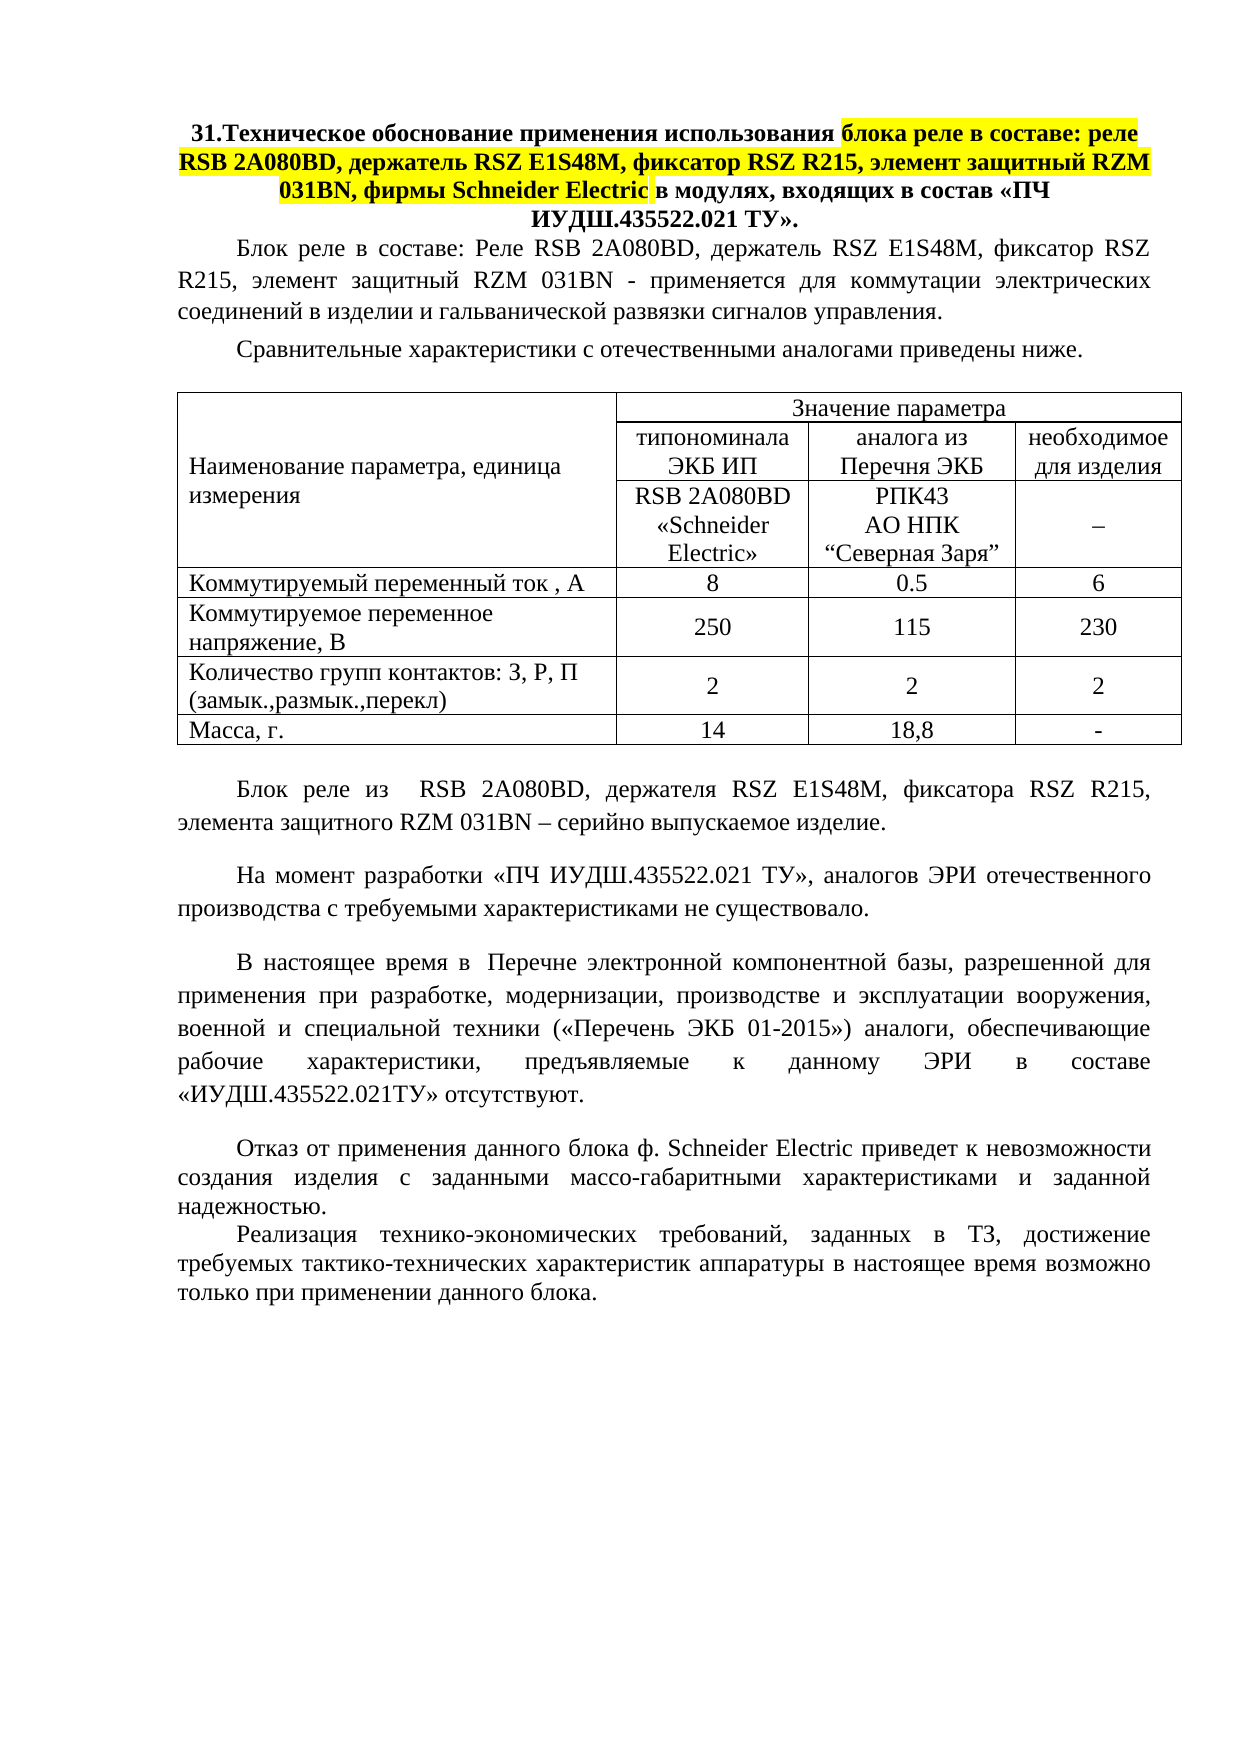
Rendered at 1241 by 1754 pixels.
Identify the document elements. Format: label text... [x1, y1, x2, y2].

table_cell 2 [809, 657, 1015, 714]
table_header Значение параметра [617, 393, 1181, 421]
text На момент разработки «ПЧ ИУДШ.435522.021 ТУ», аналогов ЭРИ отечественного производства с требуемыми характеристиками не существовало. [177, 861, 1152, 922]
table_cell - [1016, 715, 1181, 744]
table_cell необходимое для изделия [1016, 423, 1181, 480]
table_cell Количество групп контактов: З, Р, П (замык.,размык.,перекл) [178, 657, 616, 714]
text Сравнительные характеристики с отечественными аналогами приведены ниже. [177, 334, 1152, 363]
table_cell 115 [809, 598, 1015, 656]
table_cell 14 [617, 715, 808, 744]
table_cell 8 [617, 568, 808, 597]
table_cell 0.5 [809, 568, 1015, 597]
table_cell Коммутируемое переменное напряжение, В [178, 598, 616, 656]
table_cell 250 [617, 598, 808, 656]
text 31.Техническое обоснование применения использования блока реле в составе: реле RSB 2A080BD, держатель RSZ E1S48M, фиксатор RSZ R215, элемент защитный RZM 031BN, фирмы Schneider Electric в модулях, входящих в состав «ПЧ ИУДШ.435522.021 ТУ». [177, 118, 1152, 233]
table_cell аналога из Перечня ЭКБ [809, 423, 1015, 480]
table_cell 230 [1016, 598, 1181, 656]
table_cell 6 [1016, 568, 1181, 597]
table_cell RSB 2A080BD «Schneider Electriс» [617, 481, 808, 567]
text Реализация технико-экономических требований, заданных в ТЗ, достижение требуемых тактико-технических характеристик аппаратуры в настоящее время возможно только при применении данного блока. [177, 1219, 1152, 1306]
table_cell Коммутируемый переменный ток , А [178, 568, 616, 597]
table_cell 2 [617, 657, 808, 714]
table_cell – [1016, 481, 1181, 567]
table_cell 18,8 [809, 715, 1015, 744]
table_cell типономинала ЭКБ ИП [617, 423, 808, 480]
table_cell Масса, г. [178, 715, 616, 744]
text Отказ от применения данного блока ф. Schneider Electric приведет к невозможности создания изделия с заданными массо-габаритными характеристиками и заданной надежностью. [177, 1133, 1152, 1219]
text В настоящее время в Перечне электронной компонентной базы, разрешенной для применения при разработке, модернизации, производстве и эксплуатации вооружения, военной и специальной техники («Перечень ЭКБ 01-2015») аналоги, обеспечивающие рабочие характеристики, предъявляемые к данному ЭРИ в составе «ИУДШ.435522.021ТУ» отсутствуют. [177, 947, 1152, 1108]
table_header Наименование параметра, единица измерения [178, 393, 616, 567]
text Блок реле в составе: Реле RSB 2A080BD, держатель RSZ E1S48M, фиксатор RSZ R215, элемент защитный RZM 031BN - применяется для коммутации электрических соединений в изделии и гальванической развязки сигналов управления. [177, 233, 1152, 325]
text Блок реле из RSB 2A080BD, держателя RSZ E1S48M, фиксатора RSZ R215, элемента защитного RZM 031BN – серийно выпускаемое изделие. [177, 774, 1152, 835]
table_cell РПК43 АО НПК “Северная Заря” [809, 481, 1015, 567]
table_cell 2 [1016, 657, 1181, 714]
